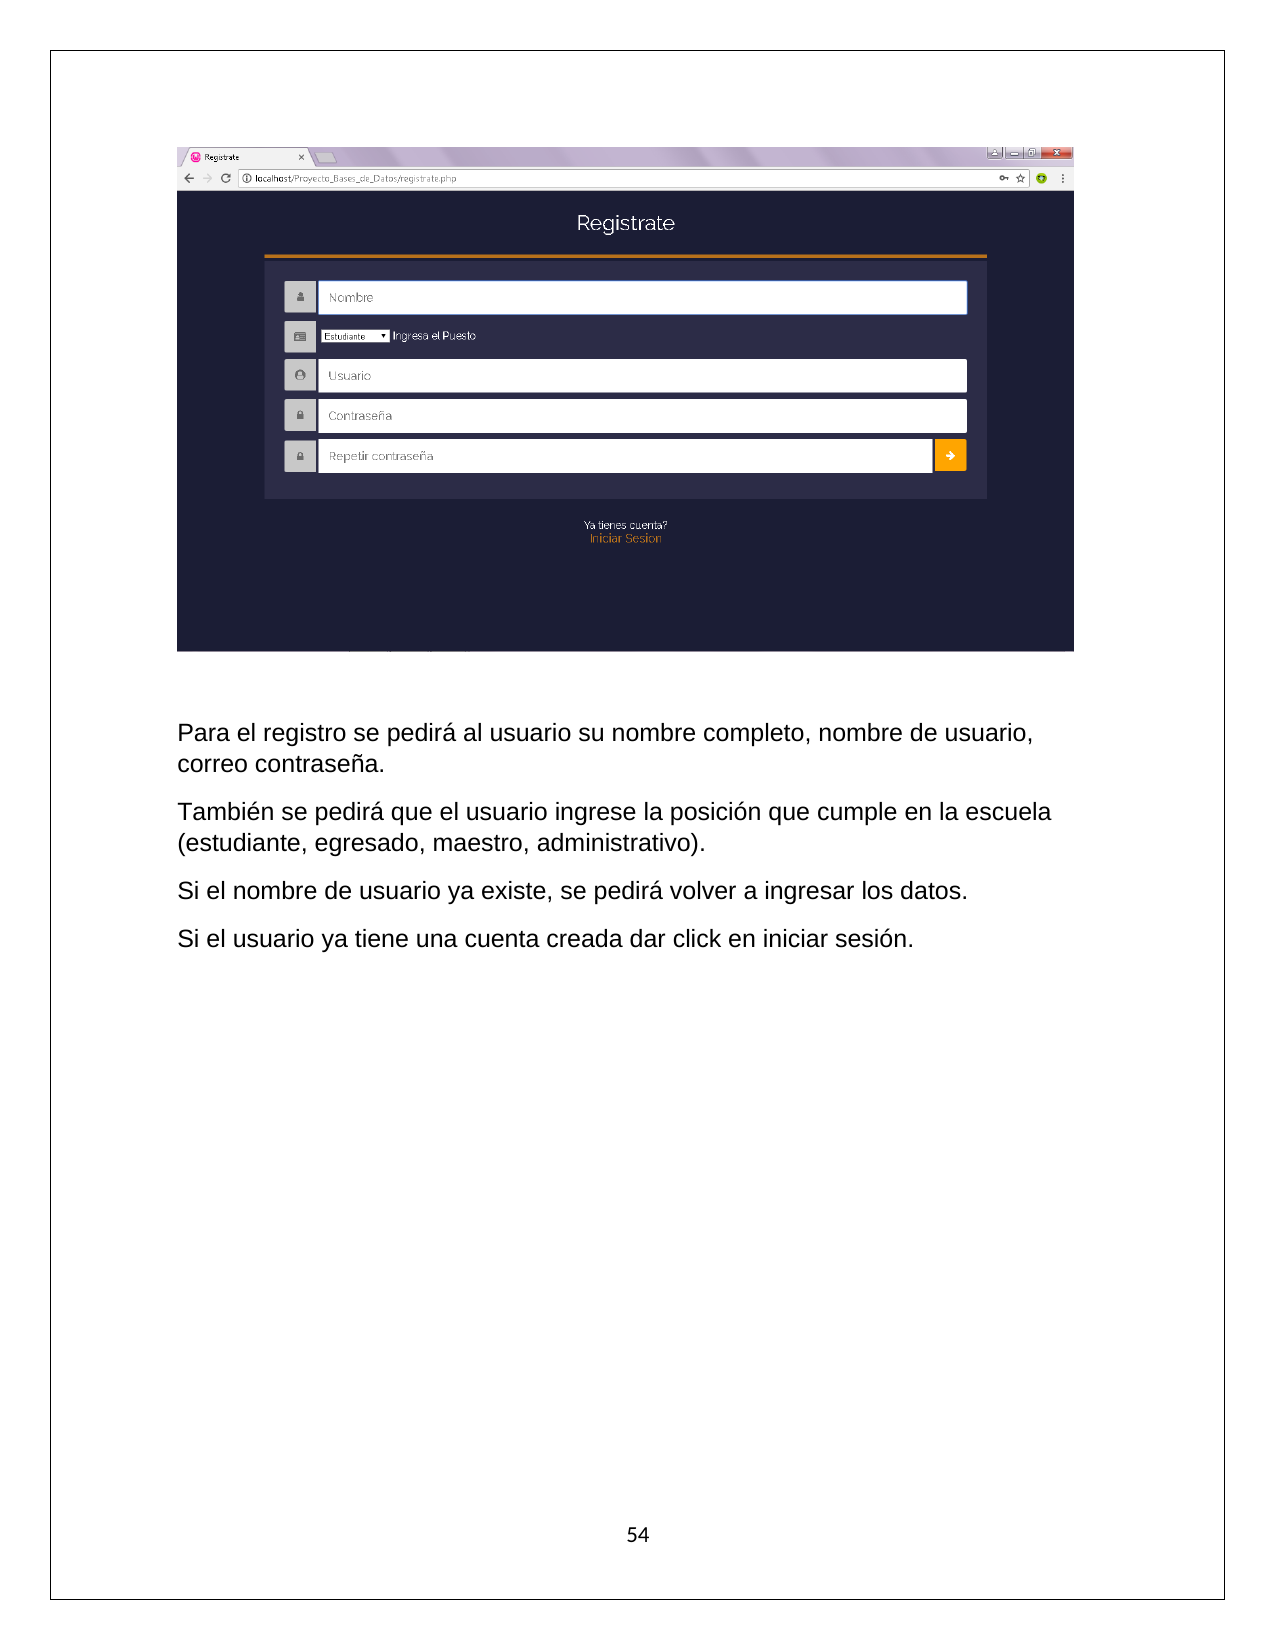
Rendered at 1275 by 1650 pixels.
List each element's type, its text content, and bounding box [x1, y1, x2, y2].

text Si el nombre de usuario ya existe, se pedirá volver a ingresar los datos. [177, 876, 1098, 904]
text También se pedirá que el usuario ingrese la posición que cumple en la escuela (estudiante, egresado, maestro, administrativo). [177, 797, 1098, 857]
text Si el usuario ya tiene una cuenta creada dar click en iniciar sesión. [177, 923, 1098, 952]
text Para el registro se pedirá al usuario su nombre completo, nombre de usuario, correo contraseña. [177, 718, 1098, 778]
picture [177, 147, 1074, 652]
